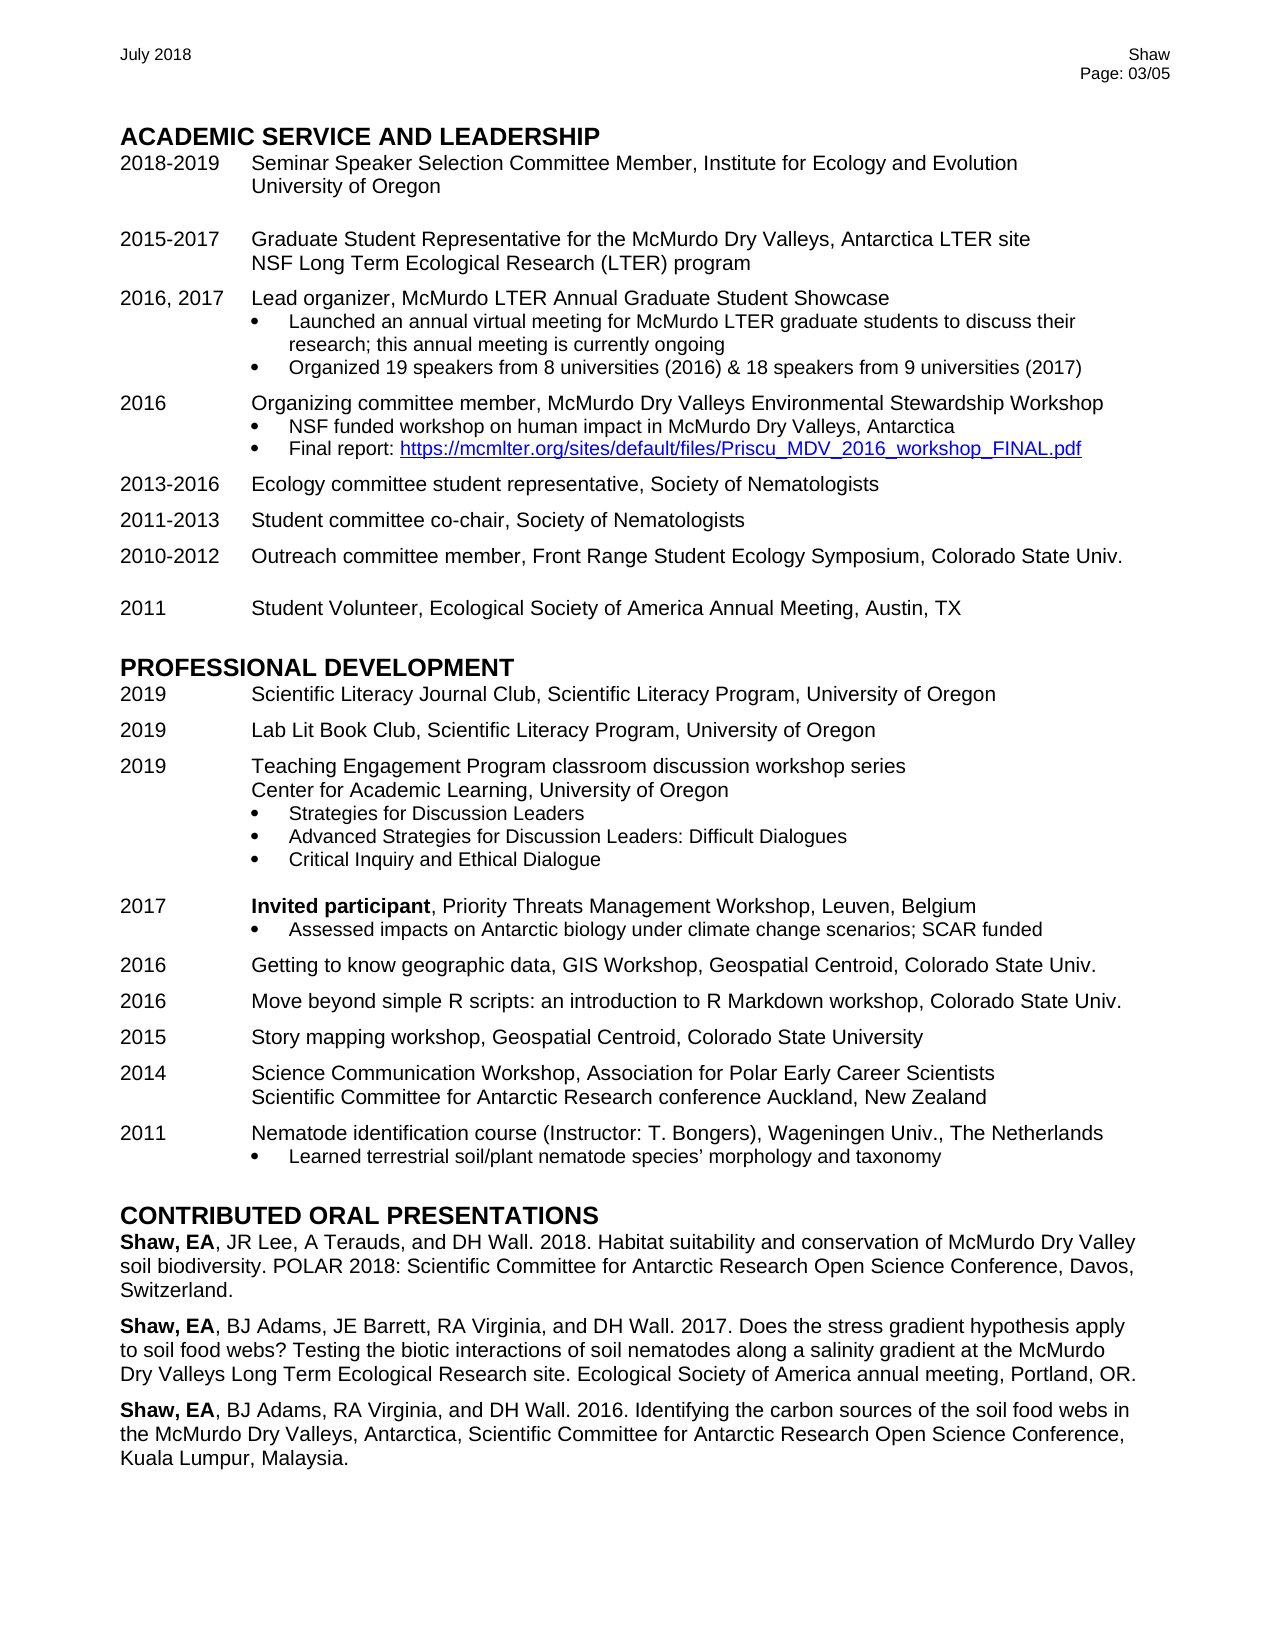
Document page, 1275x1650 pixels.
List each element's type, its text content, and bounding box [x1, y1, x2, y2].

text 2016 Getting to know geographic data, GIS Workshop, Geospatial Centroid, Colorado State Univ. [120, 953, 1140, 977]
list Advanced Strategies for Discussion Leaders: Difficult Dialogues [251, 825, 1140, 848]
text 2016, 2017 Lead organizer, McMurdo LTER Annual Graduate Student Showcase [120, 286, 1140, 310]
text CONTRIBUTED ORAL PRESENTATIONS [120, 1201, 1140, 1230]
text 2011 Nematode identification course (Instructor: T. Bongers), Wageningen Univ., The Netherlands [120, 1121, 1140, 1145]
list Assessed impacts on Antarctic biology under climate change scenarios; SCAR funded [251, 918, 1140, 941]
text 2014 Science Communication Workshop, Association for Polar Early Career Scientists [120, 1061, 1140, 1085]
text 2017 Invited participant, Priority Threats Management Workshop, Leuven, Belgium [120, 894, 1140, 918]
text Shaw, EA, JR Lee, A Terauds, and DH Wall. 2018. Habitat suitability and conservation of McMurdo Dry Valley soil biodiversity. POLAR 2018: Scientific Committee for Antarctic Research Open Science Conference, Davos, Switzerland. [120, 1230, 1140, 1302]
text Shaw, EA, BJ Adams, RA Virginia, and DH Wall. 2016. Identifying the carbon sources of the soil food webs in the McMurdo Dry Valleys, Antarctica, Scientific Committee for Antarctic Research Open Science Conference, Kuala Lumpur, Malaysia. [120, 1398, 1140, 1469]
text Center for Academic Learning, University of Oregon [120, 778, 1140, 802]
text 2015-2017 Graduate Student Representative for the McMurdo Dry Valleys, Antarctica LTER site [120, 226, 1140, 250]
list Organized 19 speakers from 8 universities (2016) & 18 speakers from 9 universities (2017) [251, 356, 1140, 378]
list Critical Inquiry and Ethical Dialogue [251, 848, 1140, 870]
text 2018-2019 Seminar Speaker Selection Committee Member, Institute for Ecology and Evolution [120, 150, 1140, 174]
text NSF Long Term Ecological Research (LTER) program [120, 250, 1140, 274]
text 2013-2016 Ecology committee student representative, Society of Nematologists [120, 472, 1140, 496]
text 2019 Teaching Engagement Program classroom discussion workshop series [120, 754, 1140, 778]
list Final report: https://mcmlter.org/sites/default/files/Priscu_MDV_2016_workshop_FINAL.pdf [251, 437, 1140, 460]
text 2016 Organizing committee member, McMurdo Dry Valleys Environmental Stewardship Workshop [120, 391, 1140, 414]
text 2015 Story mapping workshop, Geospatial Centroid, Colorado State University [120, 1025, 1140, 1049]
text 2011 Student Volunteer, Ecological Society of America Annual Meeting, Austin, TX [120, 596, 1140, 620]
list Learned terrestrial soil/plant nematode species’ morphology and taxonomy [251, 1145, 1140, 1168]
text Scientific Committee for Antarctic Research conference Auckland, New Zealand [120, 1085, 1140, 1109]
list Launched an annual virtual meeting for McMurdo LTER graduate students to discuss their research; this annual meeting is currently ongoing [251, 310, 1140, 356]
text PROFESSIONAL DEVELOPMENT [120, 653, 1140, 682]
list Strategies for Discussion Leaders [251, 802, 1140, 825]
text University of Oregon [251, 174, 1140, 198]
text 2019 Lab Lit Book Club, Scientific Literacy Program, University of Oregon [120, 718, 1140, 742]
text 2019 Scientific Literacy Journal Club, Scientific Literacy Program, University of Oregon [120, 682, 1140, 706]
list NSF funded workshop on human impact in McMurdo Dry Valleys, Antarctica [251, 414, 1140, 437]
text 2011-2013 Student committee co-chair, Society of Nematologists [120, 508, 1140, 532]
text 2016 Move beyond simple R scripts: an introduction to R Markdown workshop, Colorado State Univ. [120, 989, 1140, 1013]
text Shaw, EA, BJ Adams, JE Barrett, RA Virginia, and DH Wall. 2017. Does the stress gradient hypothesis apply to soil food webs? Testing the biotic interactions of soil nematodes along a salinity gradient at the McMurdo Dry Valleys Long Term Ecological Research site. Ecological Society of America annual meeting, Portland, OR. [120, 1314, 1140, 1386]
text 2010-2012 Outreach committee member, Front Range Student Ecology Symposium, Colorado State Univ. [120, 544, 1140, 568]
text ACADEMIC SERVICE AND LEADERSHIP [120, 122, 1140, 150]
